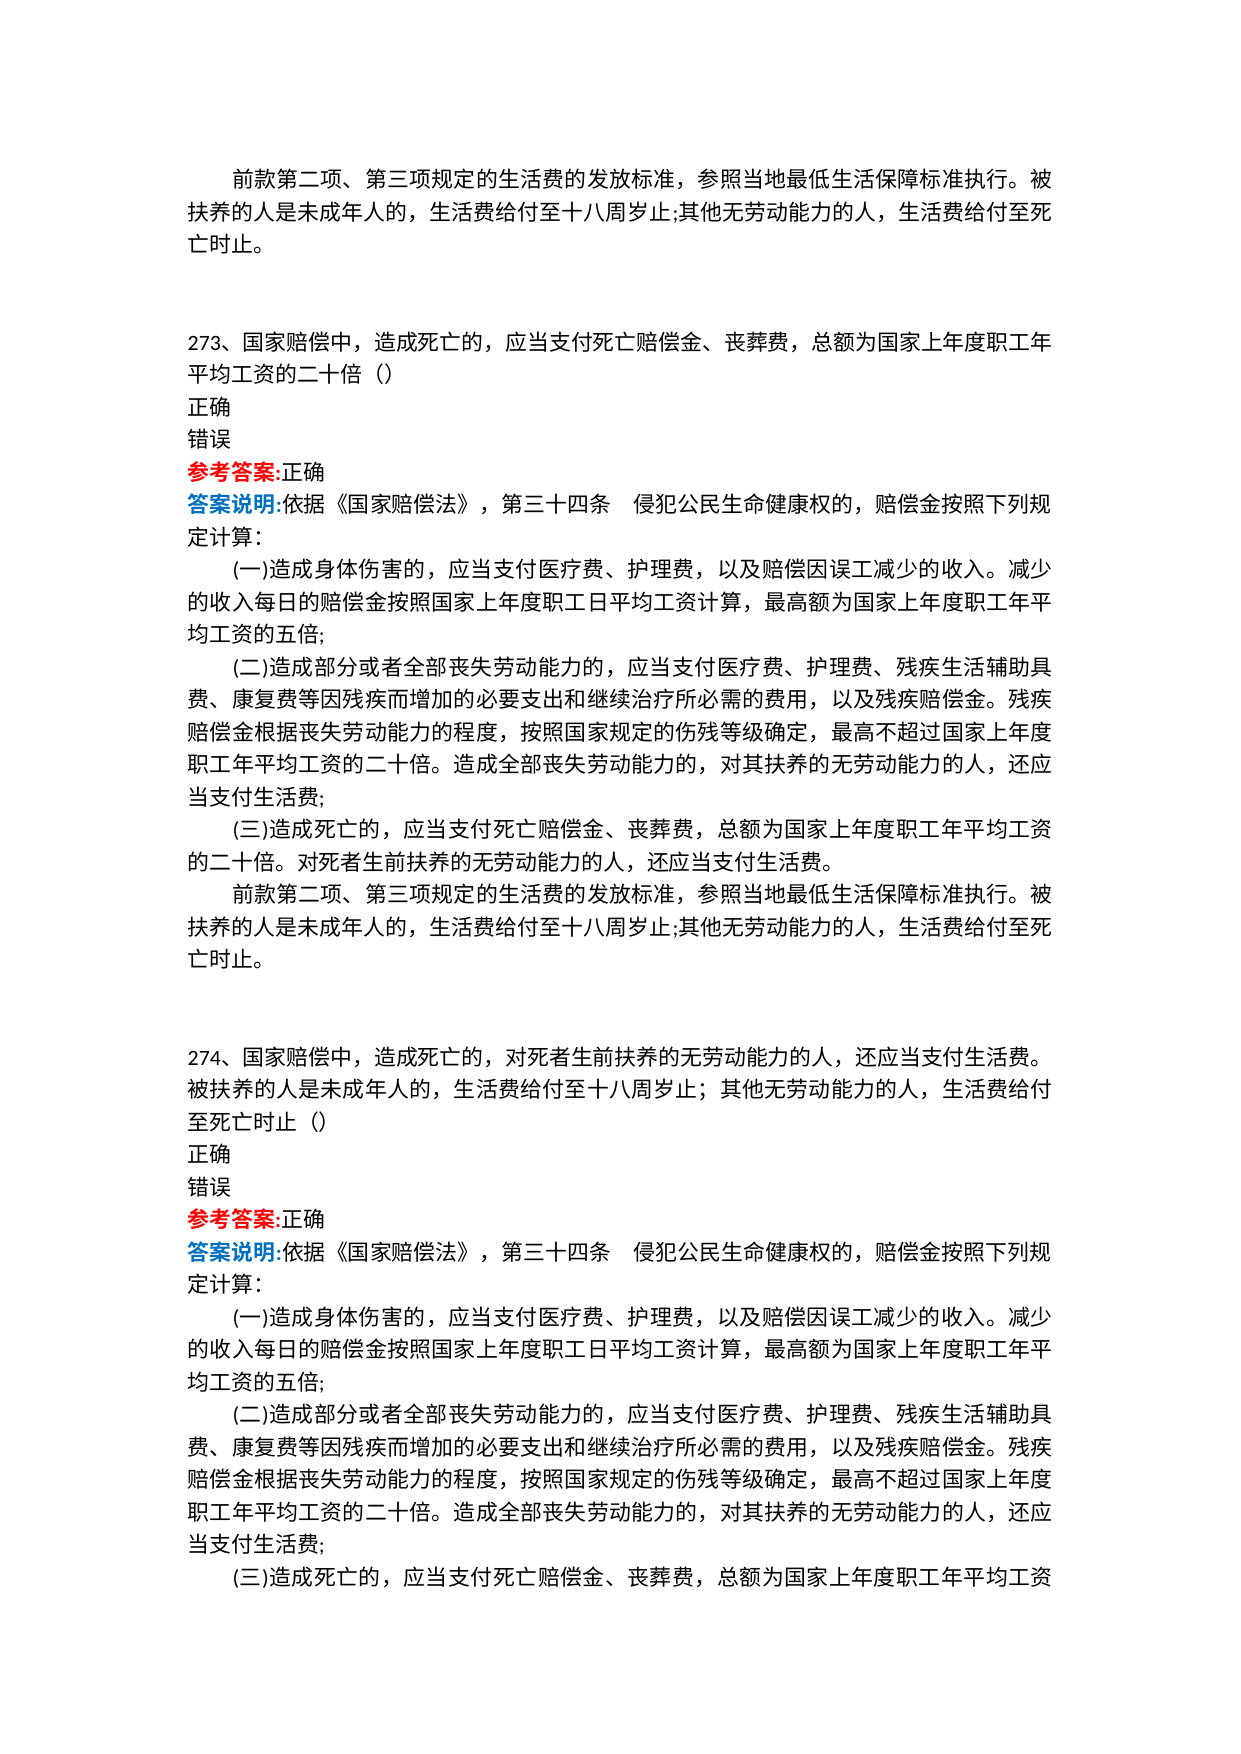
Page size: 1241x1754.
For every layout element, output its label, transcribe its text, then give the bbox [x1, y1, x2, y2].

text 前款第二项、第三项规定的生活费的发放标准，参照当地最低生活保障标准执行。被扶养的人是未成年人的，生活费给付至十八周岁止;其他无劳动能力的人，生活费给付至死亡时止。 [187, 162, 1053, 259]
text (一)造成身体伤害的，应当支付医疗费、护理费，以及赔偿因误工减少的收入。减少的收入每日的赔偿金按照国家上年度职工日平均工资计算，最高额为国家上年度职工年平均工资的五倍; [187, 552, 1053, 649]
text 前款第二项、第三项规定的生活费的发放标准，参照当地最低生活保障标准执行。被扶养的人是未成年人的，生活费给付至十八周岁止;其他无劳动能力的人，生活费给付至死亡时止。 [187, 877, 1053, 974]
text 正确 [187, 389, 1053, 422]
text 答案说明:依据《国家赔偿法》，第三十四条 侵犯公民生命健康权的，赔偿金按照下列规定计算： [187, 1234, 1053, 1299]
text 错误 [187, 1169, 1053, 1202]
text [187, 1559, 1053, 1592]
text (二)造成部分或者全部丧失劳动能力的，应当支付医疗费、护理费、残疾生活辅助具费、康复费等因残疾而增加的必要支出和继续治疗所必需的费用，以及残疾赔偿金。残疾赔偿金根据丧失劳动能力的程度，按照国家规定的伤残等级确定，最高不超过国家上年度职工年平均工资的二十倍。造成全部丧失劳动能力的，对其扶养的无劳动能力的人，还应当支付生活费; [187, 649, 1053, 812]
text 274、国家赔偿中，造成死亡的，对死者生前扶养的无劳动能力的人，还应当支付生活费。被扶养的人是未成年人的，生活费给付至十八周岁止；其他无劳动能力的人，生活费给付至死亡时止（） [187, 1039, 1053, 1137]
text 错误 [187, 422, 1053, 454]
text (三)造成死亡的，应当支付死亡赔偿金、丧葬费，总额为国家上年度职工年平均工资的二十倍。对死者生前扶养的无劳动能力的人，还应当支付生活费。 [187, 812, 1053, 877]
text (二)造成部分或者全部丧失劳动能力的，应当支付医疗费、护理费、残疾生活辅助具费、康复费等因残疾而增加的必要支出和继续治疗所必需的费用，以及残疾赔偿金。残疾赔偿金根据丧失劳动能力的程度，按照国家规定的伤残等级确定，最高不超过国家上年度职工年平均工资的二十倍。造成全部丧失劳动能力的，对其扶养的无劳动能力的人，还应当支付生活费; [187, 1397, 1053, 1559]
text 273、国家赔偿中，造成死亡的，应当支付死亡赔偿金、丧葬费，总额为国家上年度职工年平均工资的二十倍（） [187, 324, 1053, 389]
text 参考答案:正确 [187, 1202, 1053, 1234]
text 参考答案:正确 [187, 454, 1053, 487]
text 答案说明:依据《国家赔偿法》，第三十四条 侵犯公民生命健康权的，赔偿金按照下列规定计算： [187, 487, 1053, 552]
text 正确 [187, 1137, 1053, 1169]
text (一)造成身体伤害的，应当支付医疗费、护理费，以及赔偿因误工减少的收入。减少的收入每日的赔偿金按照国家上年度职工日平均工资计算，最高额为国家上年度职工年平均工资的五倍; [187, 1299, 1053, 1397]
